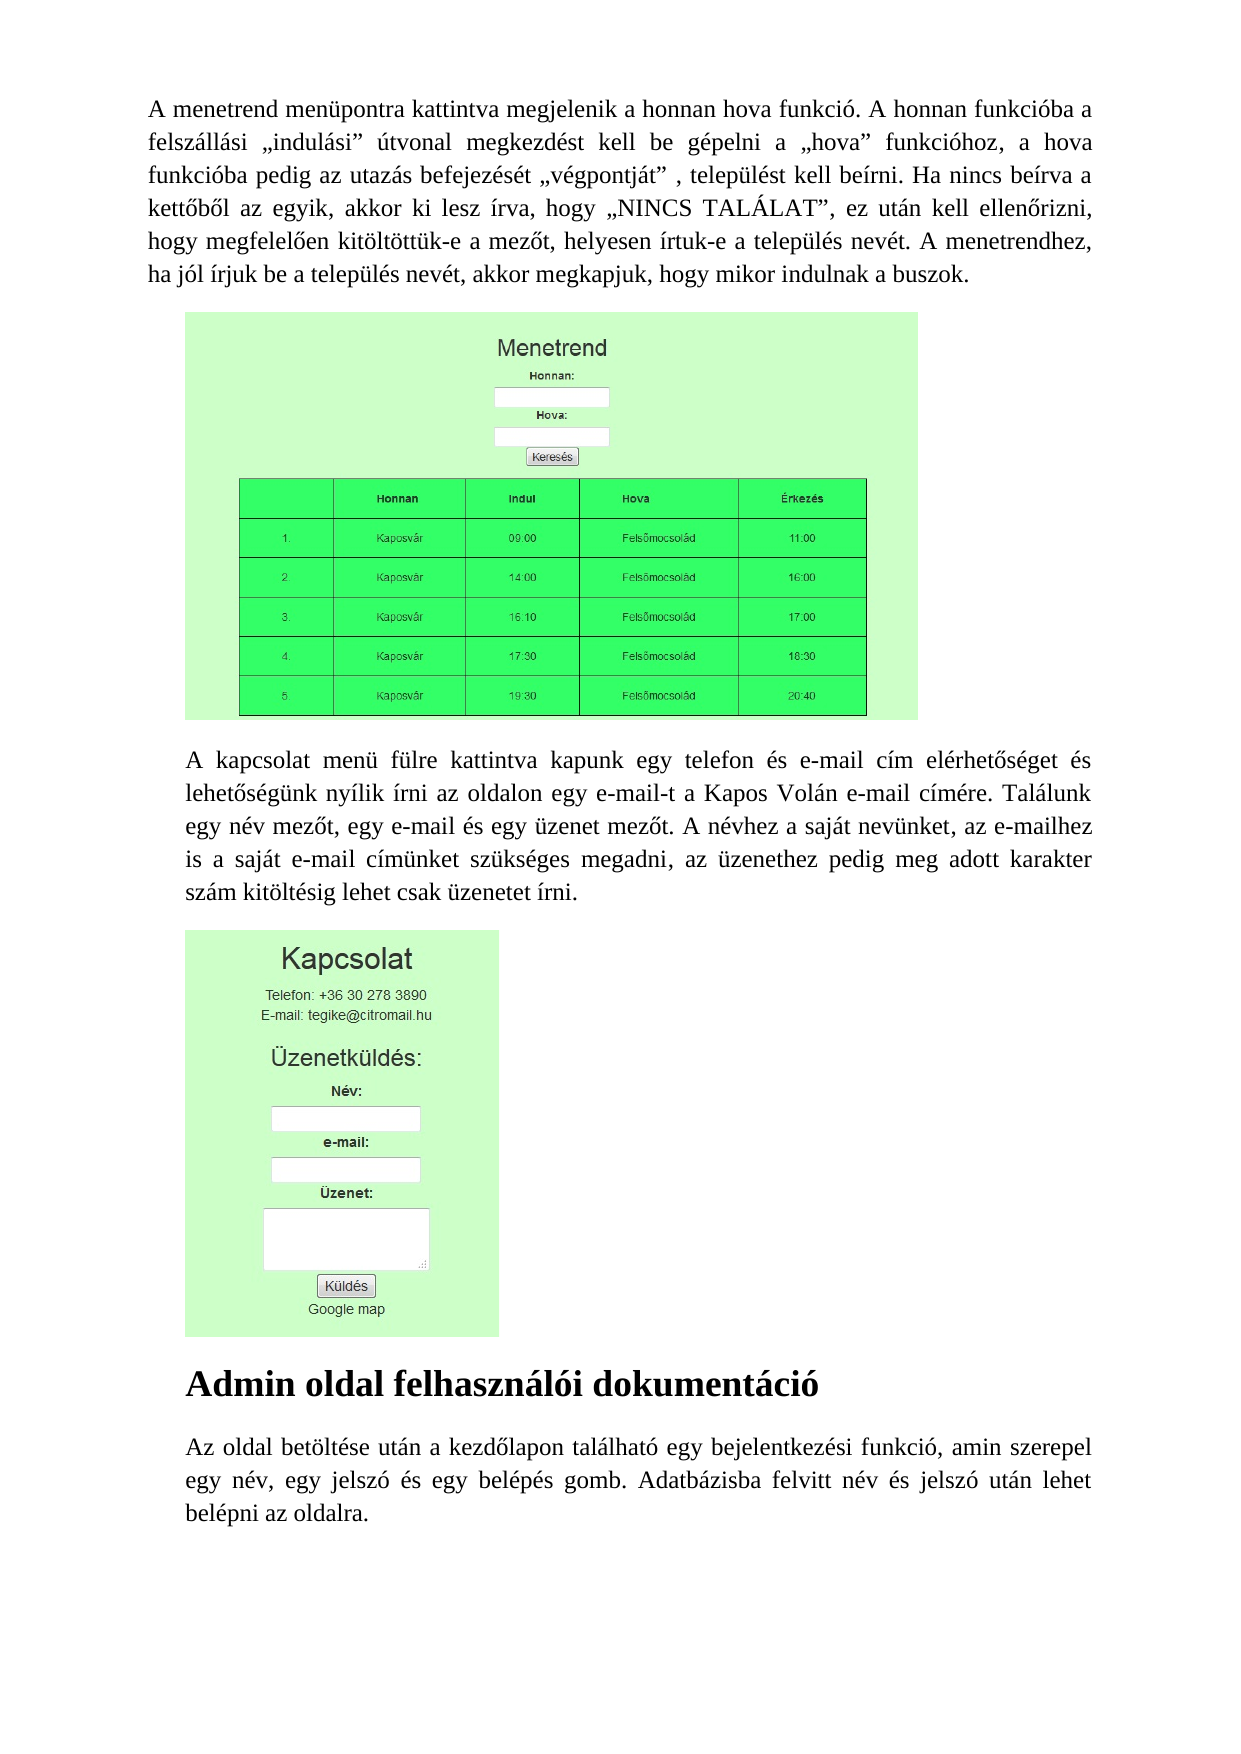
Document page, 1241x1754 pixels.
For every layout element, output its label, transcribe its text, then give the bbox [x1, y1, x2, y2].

text Az oldal betöltése után a kezdőlapon található egy bejelentkezési funkció, amin szerepel egy név, egy jelszó és egy belépés gomb. Adatbázisba felvitt név és jelszó után lehet belépni az oldalra. [185, 1432, 1093, 1527]
text Admin oldal felhasználói dokumentáció [185, 1361, 1093, 1404]
picture [185, 312, 918, 720]
picture [185, 930, 500, 1337]
text A menetrend menüpontra kattintva megjelenik a honnan hova funkció. A honnan funkcióba a felszállási „indulási” útvonal megkezdést kell be gépelni a „hova” funkcióhoz, a hova funkcióba pedig az utazás befejezését „végpontját” , települést kell beírni. Ha nincs beírva a kettőből az egyik, akkor ki lesz írva, hogy „NINCS TALÁLAT”, ez után kell ellenőrizni, hogy megfelelően kitöltöttük-e a mezőt, helyesen írtuk-e a település nevét. A menetrendhez, ha jól írjuk be a település nevét, akkor megkapjuk, hogy mikor indulnak a buszok. [148, 94, 1093, 287]
text A kapcsolat menü fülre kattintva kapunk egy telefon és e-mail cím elérhetőséget és lehetőségünk nyílik írni az oldalon egy e-mail-t a Kapos Volán e-mail címére. Találunk egy név mezőt, egy e-mail és egy üzenet mezőt. A névhez a saját nevünket, az e-mailhez is a saját e-mail címünket szükséges megadni, az üzenethez pedig meg adott karakter szám kitöltésig lehet csak üzenetet írni. [185, 745, 1093, 906]
